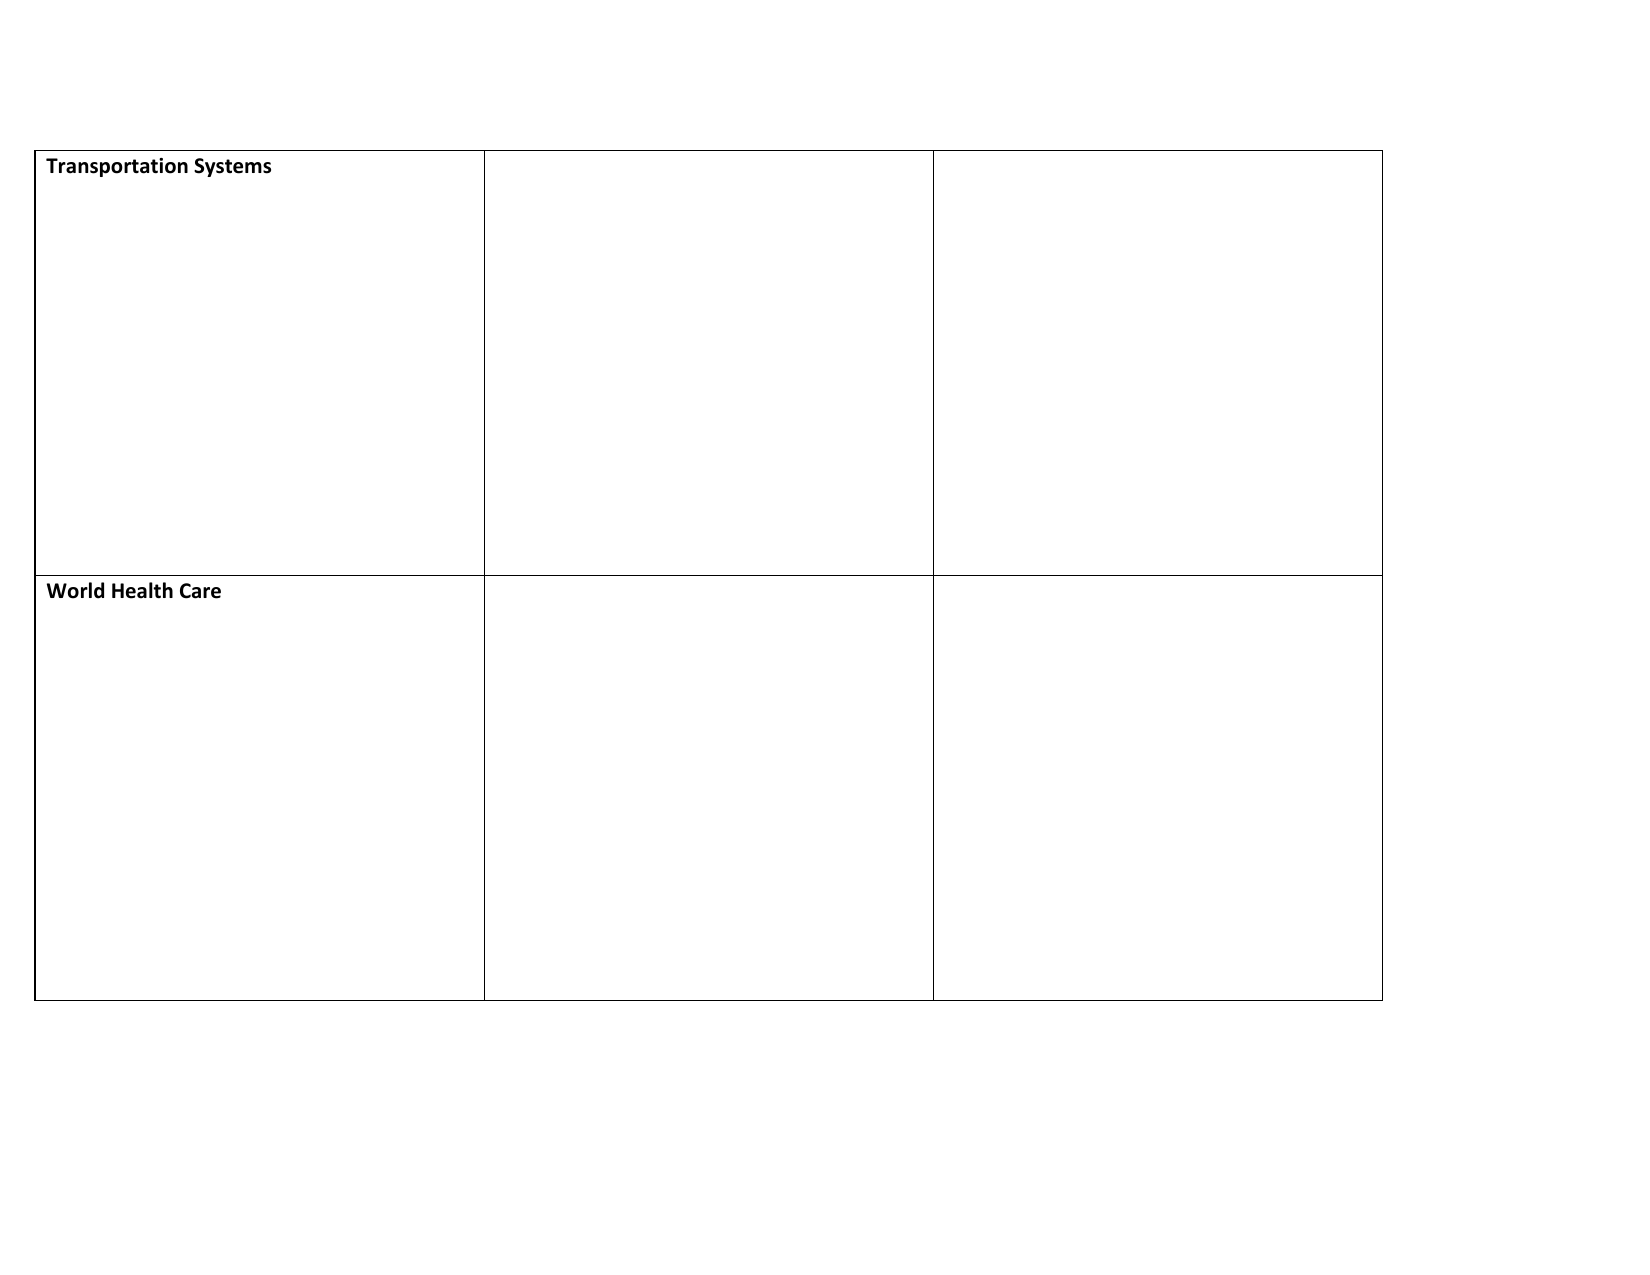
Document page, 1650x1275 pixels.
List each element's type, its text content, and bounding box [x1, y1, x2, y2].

table_cell Transportation Systems [36, 151, 484, 575]
table_cell [485, 151, 933, 575]
table_cell [934, 151, 1382, 575]
table_cell [485, 576, 933, 1000]
table_cell World Health Care [36, 576, 484, 1000]
table_cell [934, 576, 1382, 1000]
